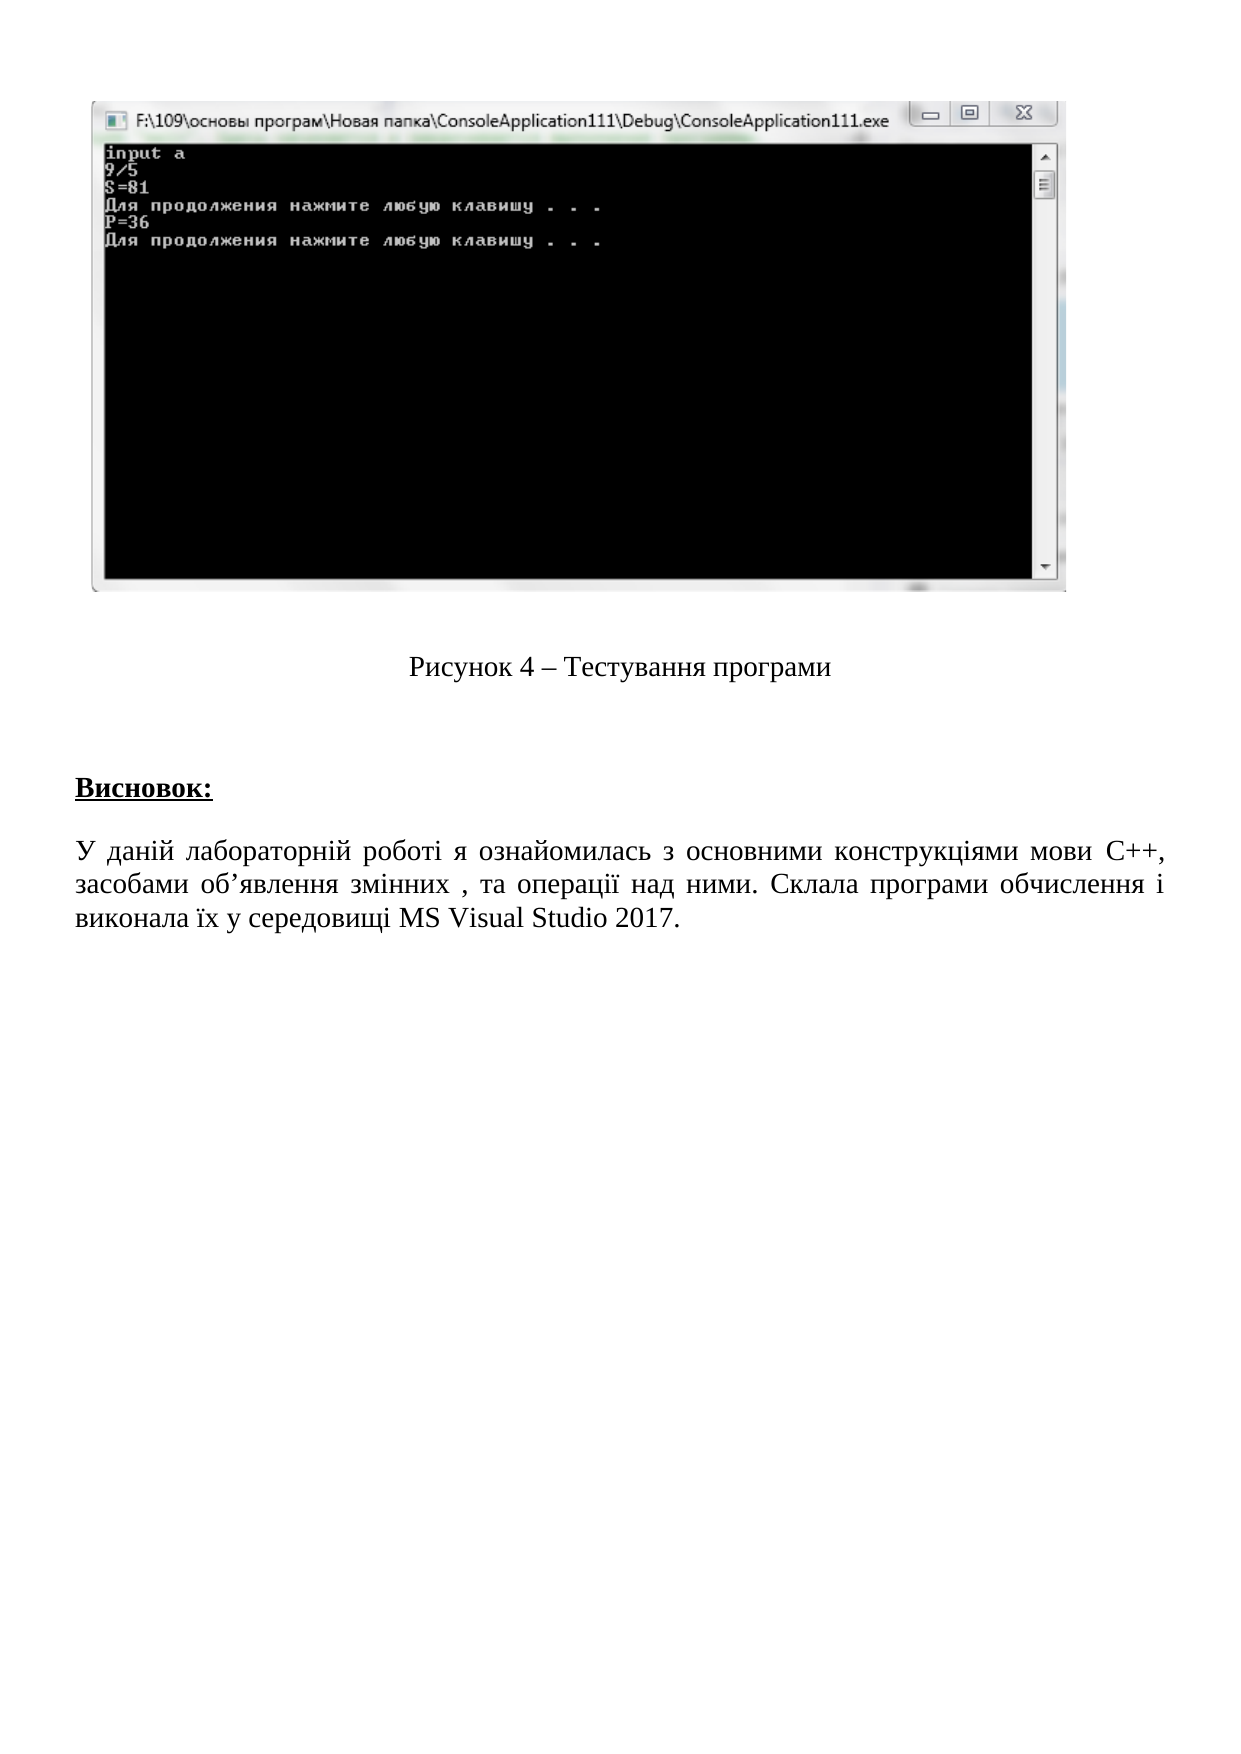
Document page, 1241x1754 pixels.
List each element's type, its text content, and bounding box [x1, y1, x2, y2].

picture [91, 101, 1067, 592]
text Рисунок 4 – Тестування програми [75, 649, 1165, 683]
text У даній лабораторній роботі я ознайомилась з основними конструкціями мови C++, засобами об’явлення змінних , та операції над ними. Склала програми обчислення і виконала їх у середовищі MS Visual Studio 2017. [75, 833, 1165, 933]
text Висновок: [75, 770, 1165, 803]
